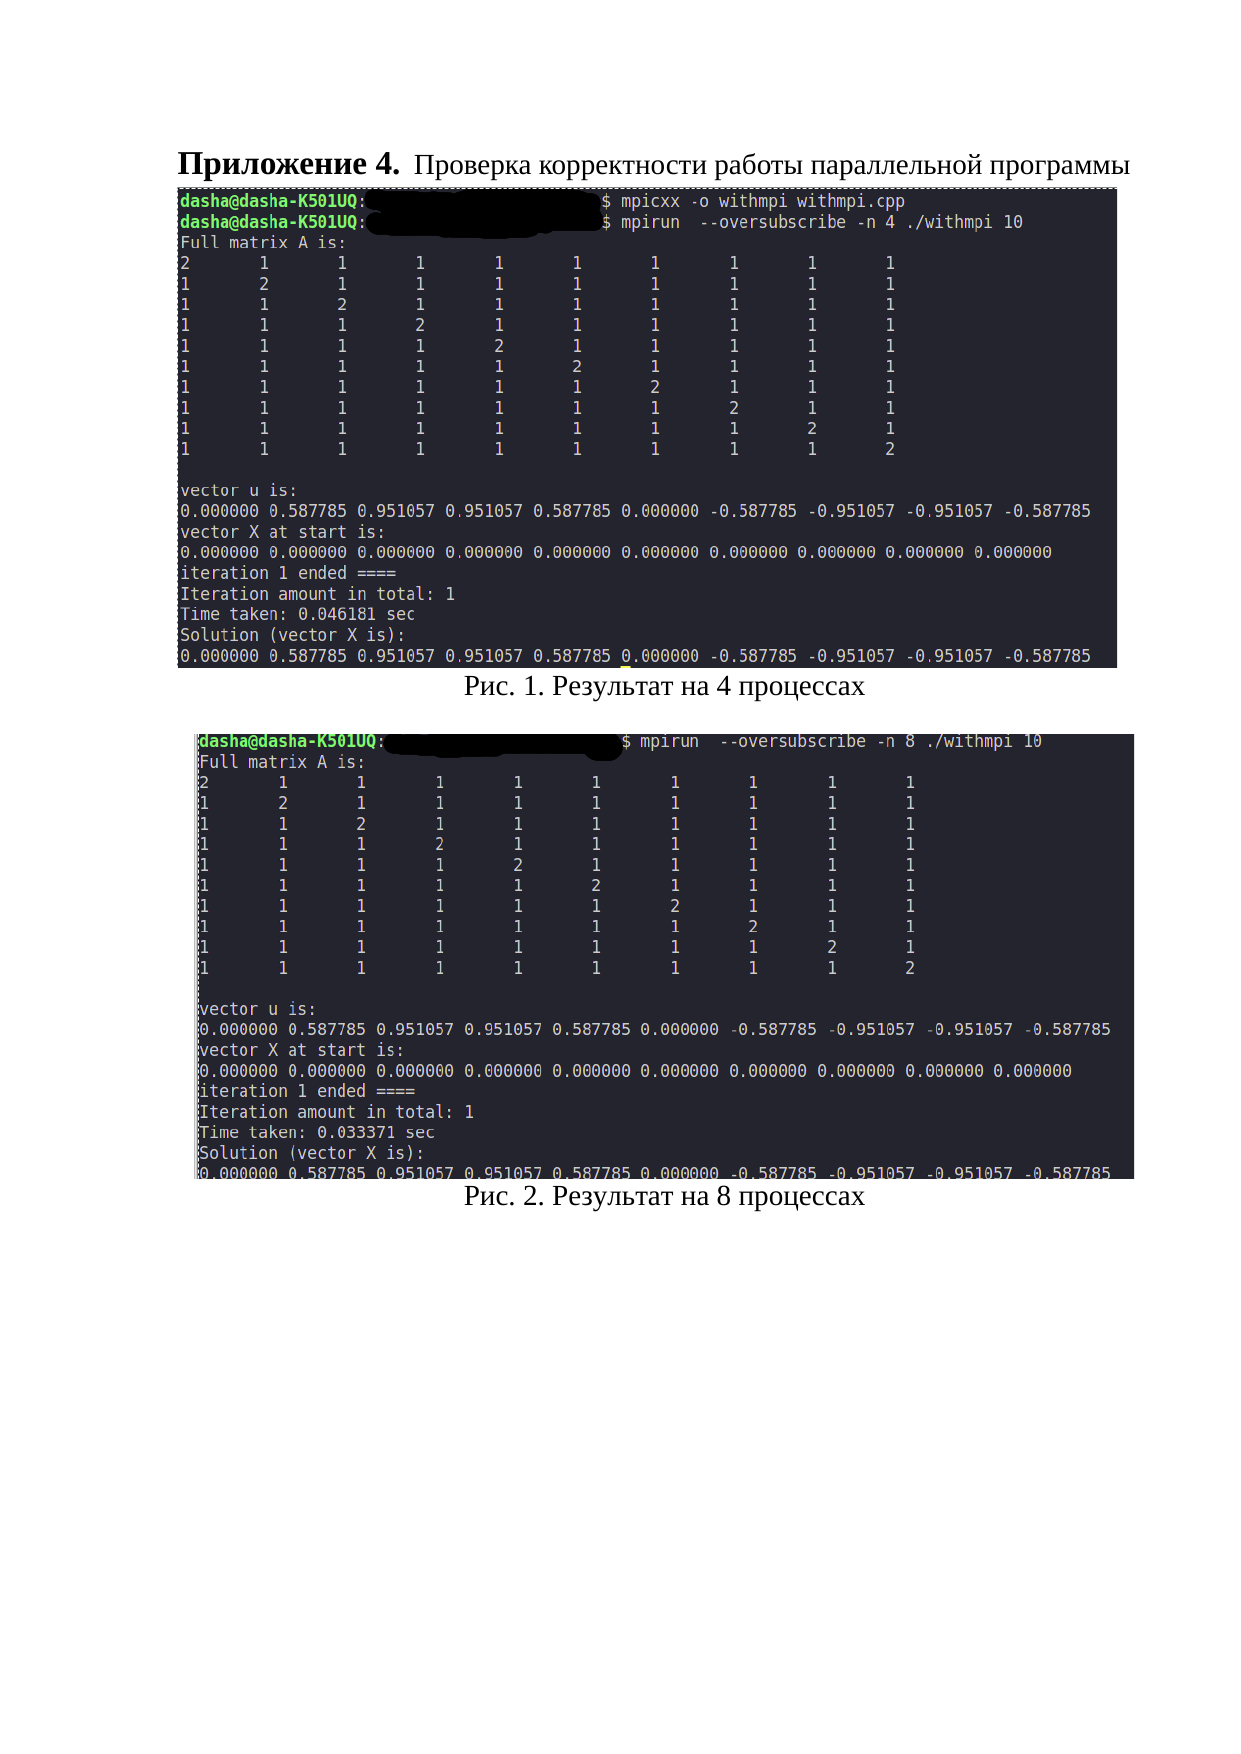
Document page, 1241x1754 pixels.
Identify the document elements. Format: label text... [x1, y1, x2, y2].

picture [177, 187, 1118, 668]
picture [194, 734, 1135, 1179]
text Рис. 1. Результат на 4 процессах [177, 668, 1152, 701]
text Рис. 2. Результат на 8 процессах [177, 1178, 1152, 1212]
subtitle Приложение 4. Проверка корректности работы параллельной программы [177, 143, 1152, 181]
